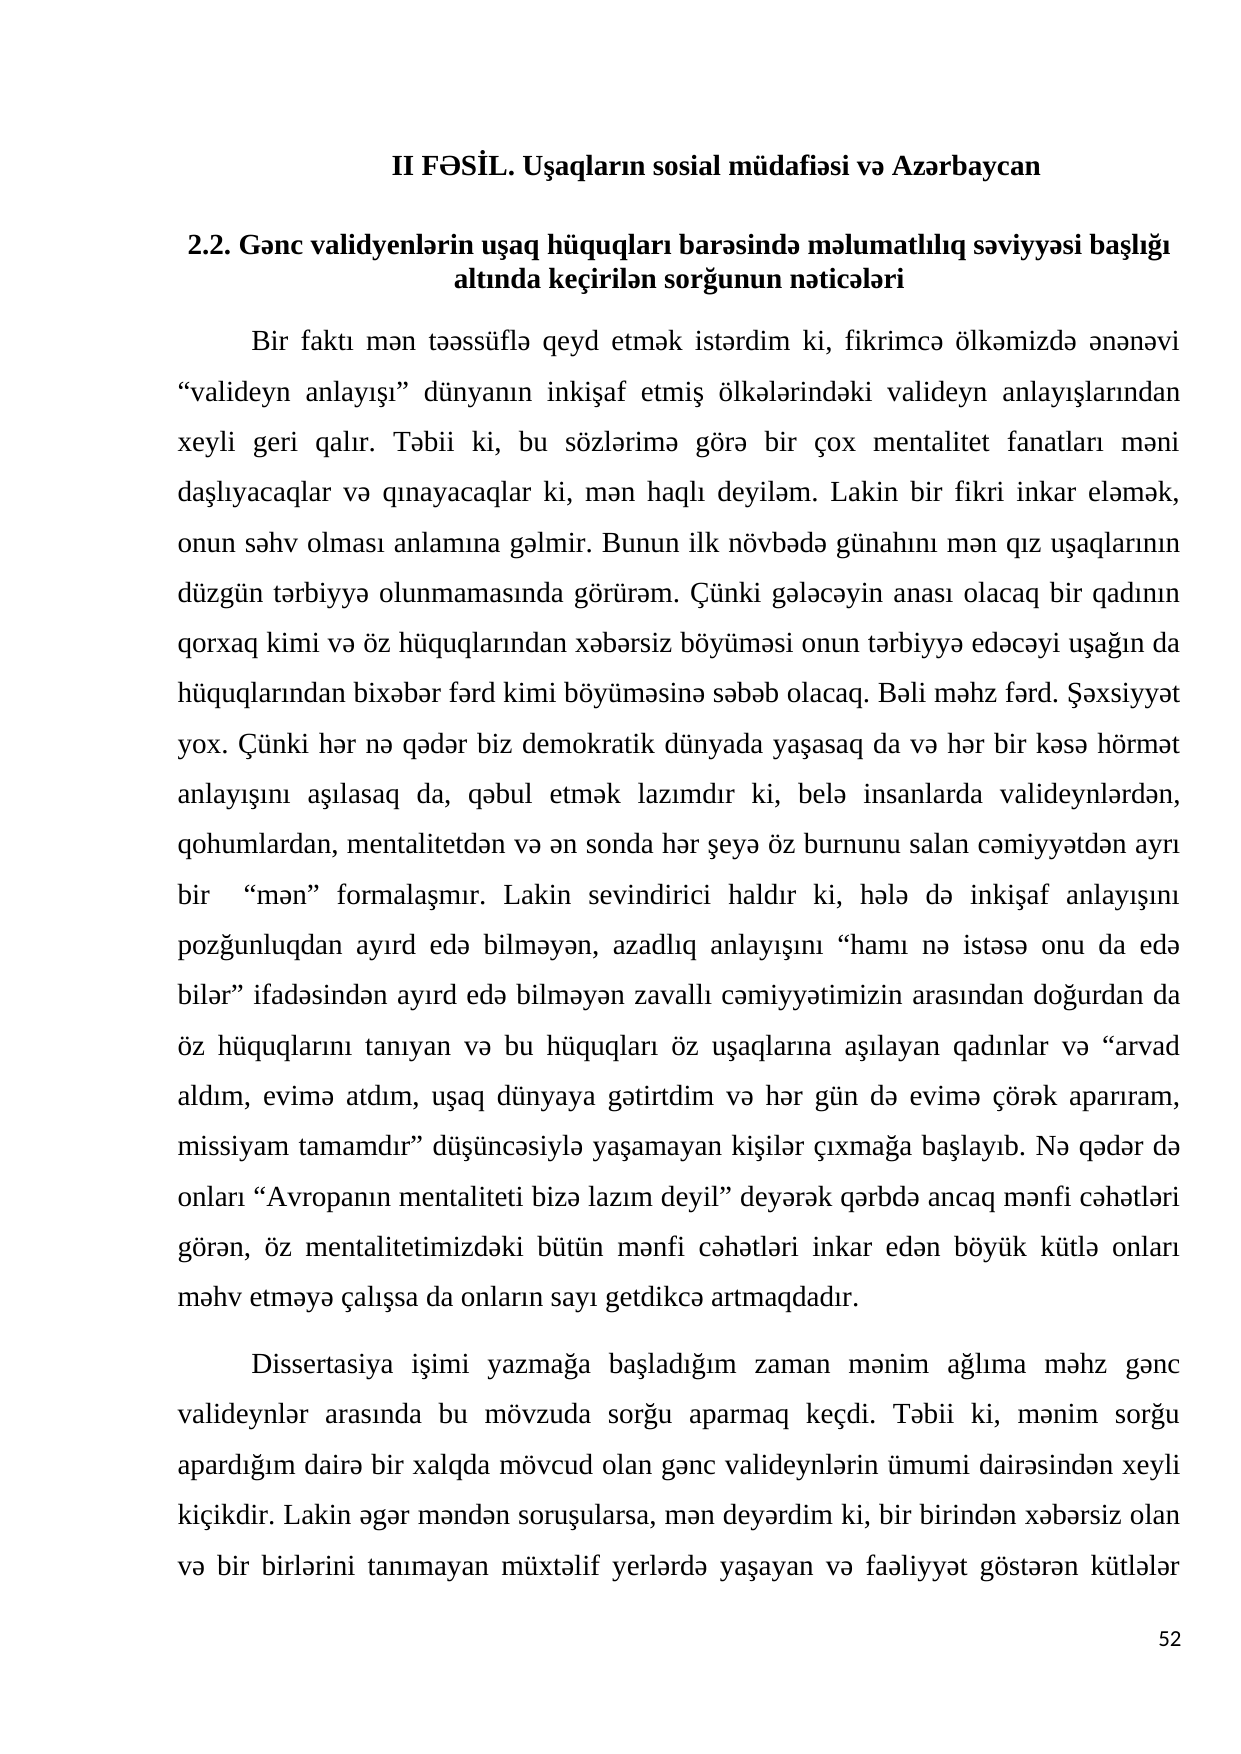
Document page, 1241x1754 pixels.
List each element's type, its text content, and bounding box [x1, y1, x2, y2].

text II FƏSİL. Uşaqların sosial müdafiəsi və Azərbaycan [177, 148, 1181, 181]
text Bir faktı mən təəssüflə qeyd etmək istərdim ki, fikrimcə ölkəmizdə ənənəvi “valideyn anlayışı” dünyanın inkişaf etmiş ölkələrindəki valideyn anlayışlarından xeyli geri qalır. Təbii ki, bu sözlərimə görə bir çox mentalitet fanatları məni daşlıyacaqlar və qınayacaqlar ki, mən haqlı deyiləm. Lakin bir fikri inkar eləmək, onun səhv olması anlamına gəlmir. Bunun ilk növbədə günahını mən qız uşaqlarının düzgün tərbiyyə olunmamasında görürəm. Çünki gələcəyin anası olacaq bir qadının qorxaq kimi və öz hüquqlarından xəbərsiz böyüməsi onun tərbiyyə edəcəyi uşağın da hüquqlarından bixəbər fərd kimi böyüməsinə səbəb olacaq. Bəli məhz fərd. Şəxsiyyət yox. Çünki hər nə qədər biz demokratik dünyada yaşasaq da və hər bir kəsə hörmət anlayışını aşılasaq da, qəbul etmək lazımdır ki, belə insanlarda valideynlərdən, qohumlardan, mentalitetdən və ən sonda hər şeyə öz burnunu salan cəmiyyətdən ayrı bir “mən” formalaşmır. Lakin sevindirici haldır ki, hələ də inkişaf anlayışını pozğunluqdan ayırd edə bilməyən, azadlıq anlayışını “hamı nə istəsə onu da edə bilər” ifadəsindən ayırd edə bilməyən zavallı cəmiyyətimizin arasından doğurdan da öz hüquqlarını tanıyan və bu hüquqları öz uşaqlarına aşılayan qadınlar və “arvad aldım, evimə atdım, uşaq dünyaya gətirtdim və hər gün də evimə çörək aparıram, missiyam tamamdır” düşüncəsiylə yaşamayan kişilər çıxmağa başlayıb. Nə qədər də onları “Avropanın mentaliteti bizə lazım deyil” deyərək qərbdə ancaq mənfi cəhətləri görən, öz mentalitetimizdəki bütün mənfi cəhətləri inkar edən böyük kütlə onları məhv etməyə çalışsa da onların sayı getdikcə artmaqdadır. [177, 323, 1181, 1313]
subtitle 2.2. Gənc validyenlərin uşaq hüquqları barəsində məlumatlılıq səviyyəsi başlığı altında keçirilən sorğunun nəticələri [177, 227, 1181, 294]
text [177, 1346, 1181, 1581]
